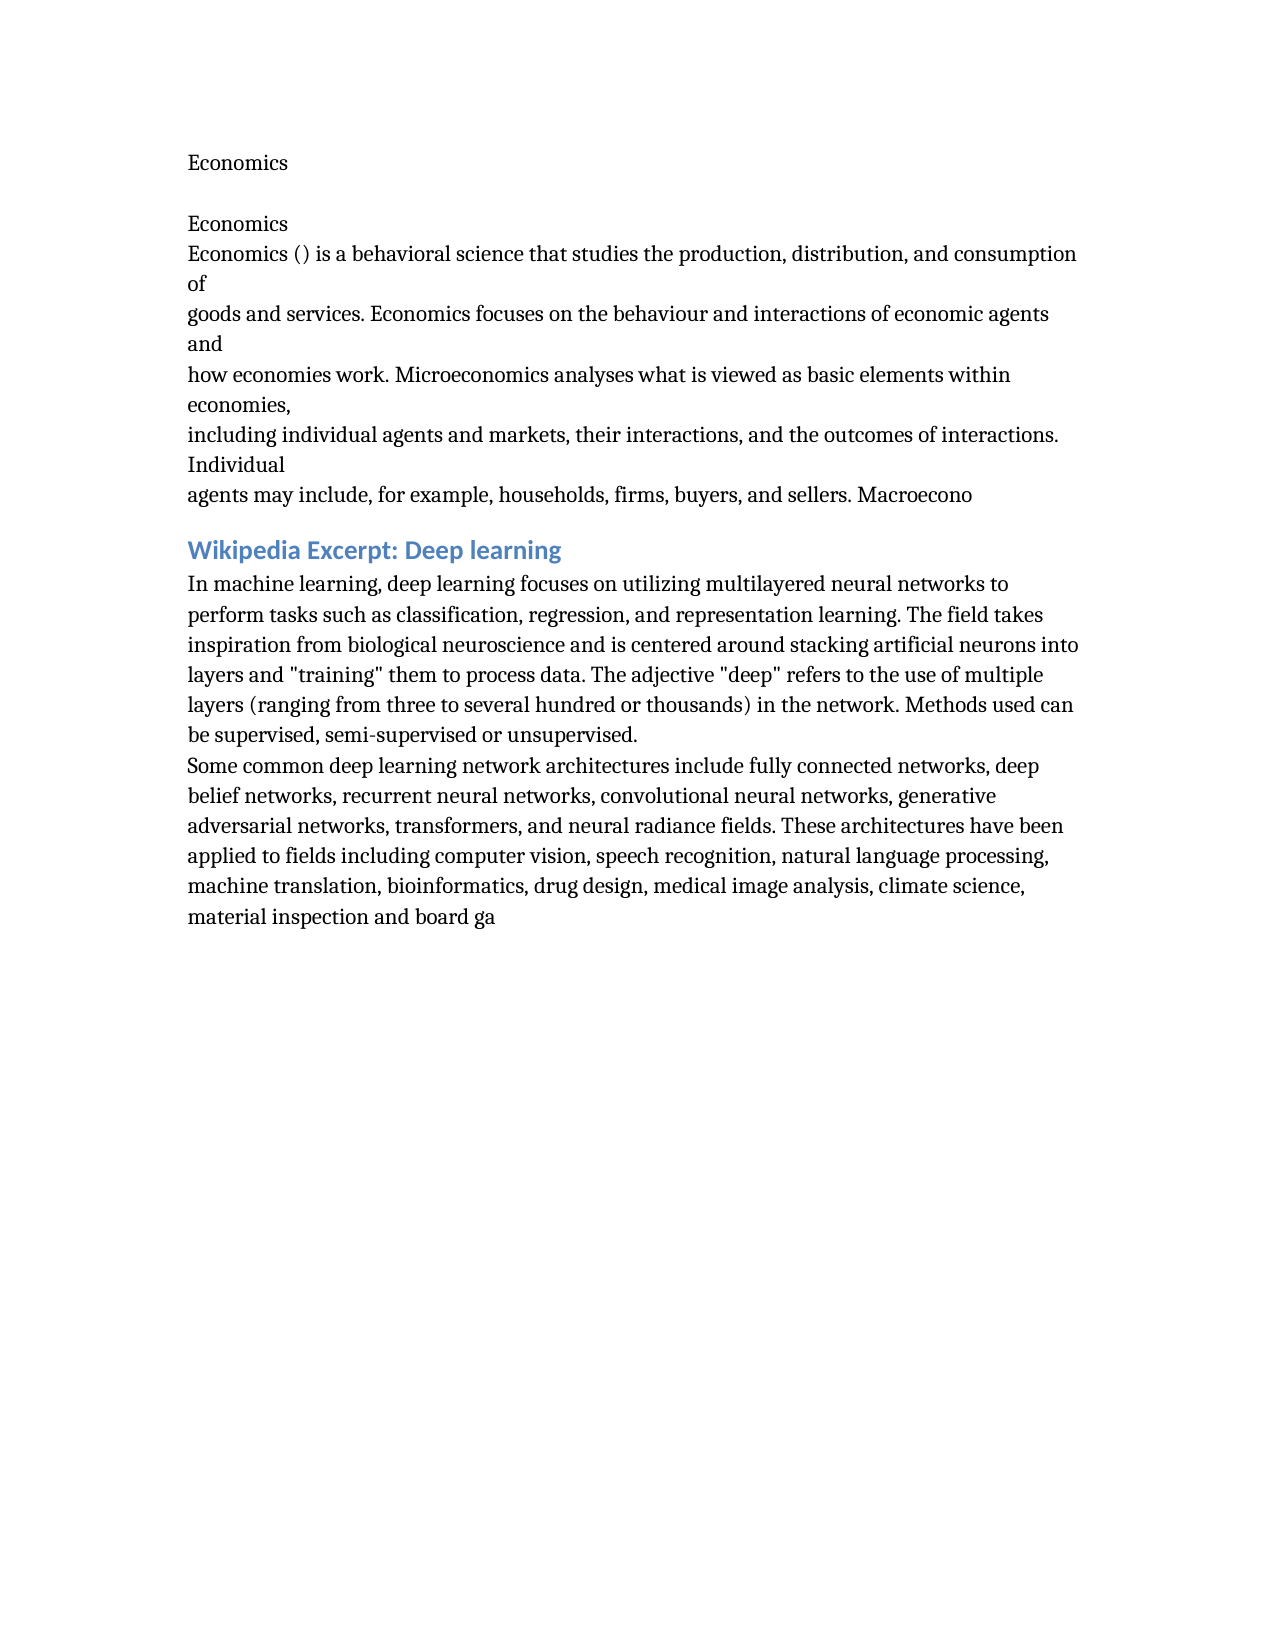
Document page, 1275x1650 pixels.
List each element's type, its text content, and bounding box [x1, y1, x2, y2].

text In machine learning, deep learning focuses on utilizing multilayered neural networks to perform tasks such as classification, regression, and representation learning. The field takes inspiration from biological neuroscience and is centered around stacking artificial neurons into layers and "training" them to process data. The adjective "deep" refers to the use of multiple layers (ranging from three to several hundred or thousands) in the network. Methods used can be supervised, semi-supervised or unsupervised. Some common deep learning network architectures include fully connected networks, deep belief networks, recurrent neural networks, convolutional neural networks, generative adversarial networks, transformers, and neural radiance fields. These architectures have been applied to fields including computer vision, speech recognition, natural language processing, machine translation, bioinformatics, drug design, medical image analysis, climate science, material inspection and board ga [187, 571, 1087, 930]
subtitle Wikipedia Excerpt: Deep learning [187, 533, 1087, 566]
text Economics Economics Economics () is a behavioral science that studies the production, distribution, and consumption of goods and services. Economics focuses on the behaviour and interactions of economic agents and how economies work. Microeconomics analyses what is viewed as basic elements within economies, including individual agents and markets, their interactions, and the outcomes of interactions. Individual agents may include, for example, households, firms, buyers, and sellers. Macroecono [187, 150, 1087, 509]
